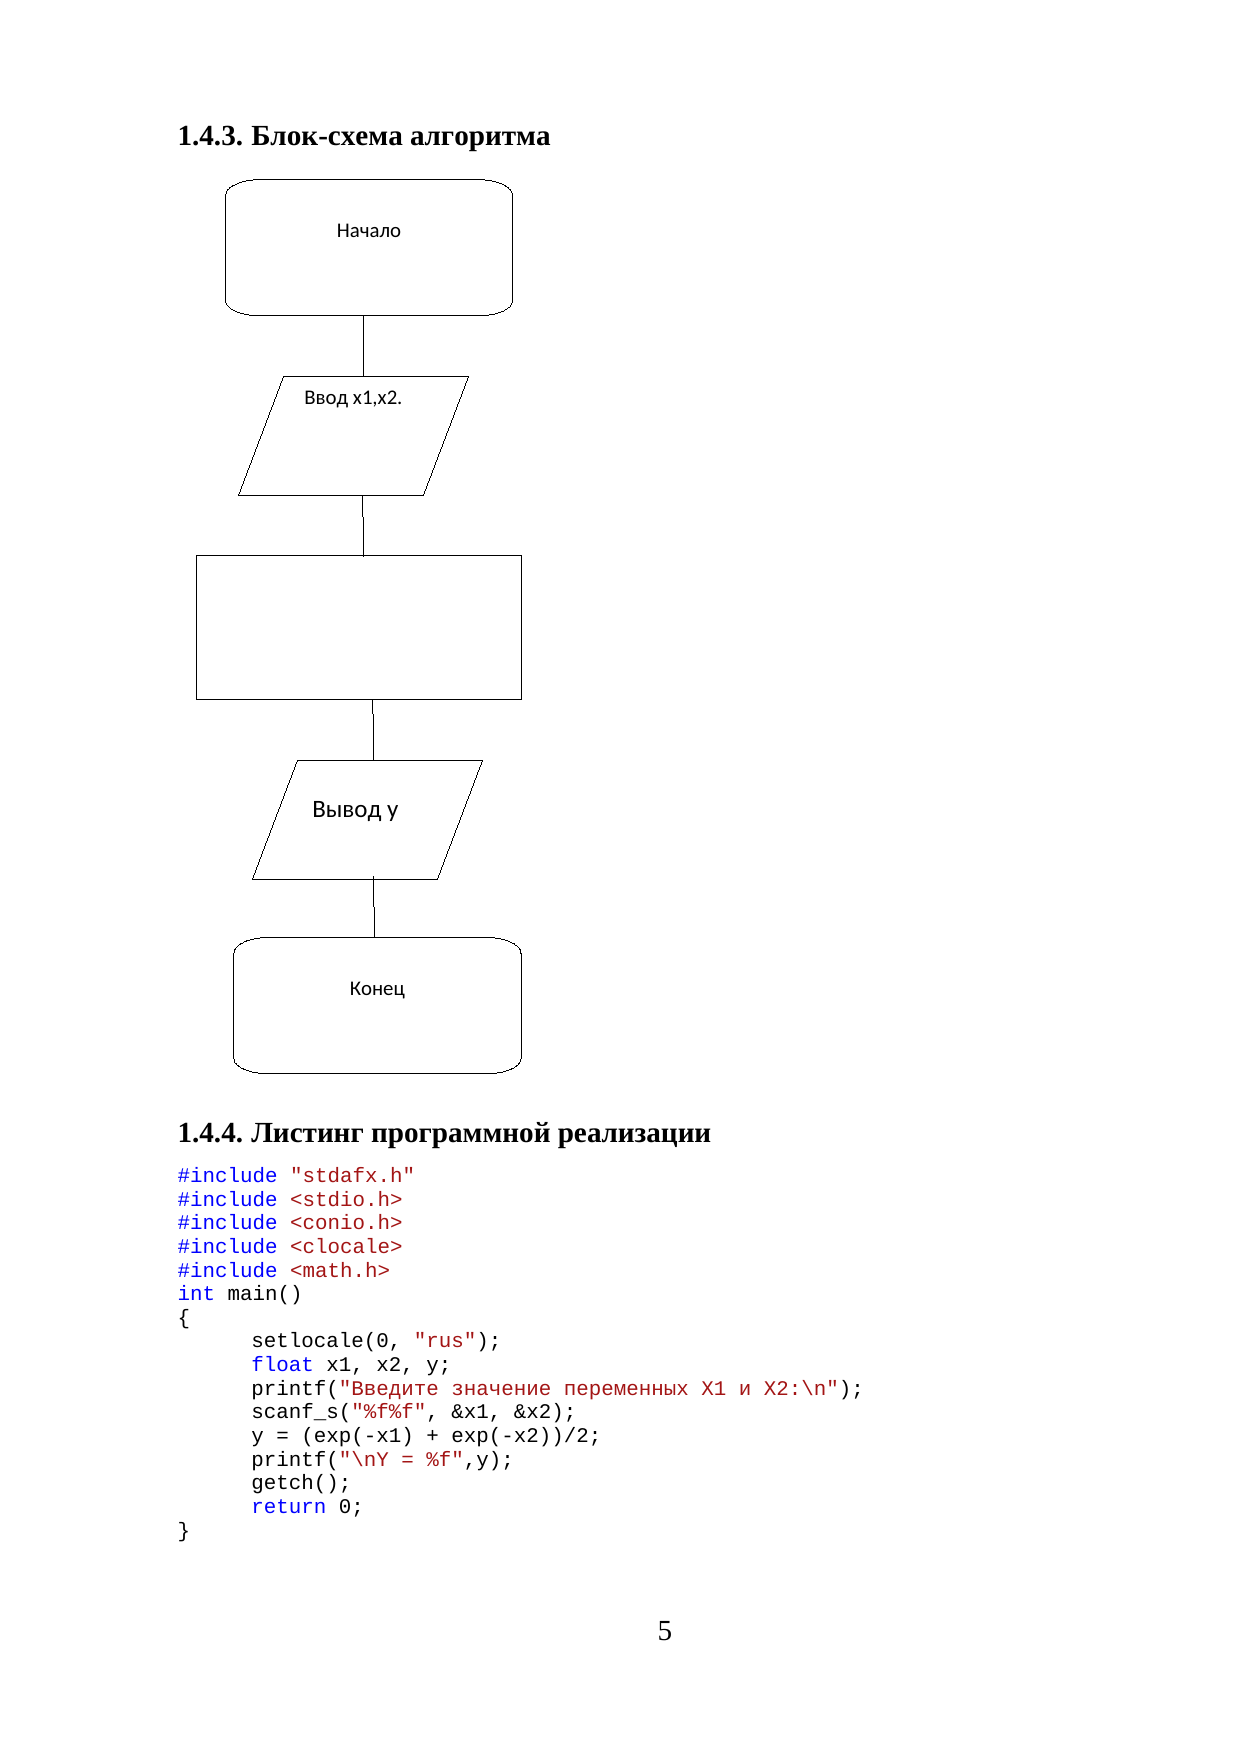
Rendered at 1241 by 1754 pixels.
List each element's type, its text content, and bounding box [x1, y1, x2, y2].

text #include <stdio.h> [177, 1189, 1152, 1212]
text } [177, 1520, 1152, 1543]
text y = (exp(-x1) + exp(-x2))/2; [177, 1425, 1152, 1449]
text printf("Введите значение переменныx X1 и X2:\n"); [177, 1378, 1152, 1401]
text #include "stdafx.h" [177, 1165, 1152, 1189]
text printf("\nY = %f",y); [177, 1449, 1152, 1472]
text getch(); [177, 1472, 1152, 1496]
text Листинг программной реализации [177, 1115, 1152, 1148]
text scanf_s("%f%f", &x1, &x2); [177, 1401, 1152, 1425]
text float x1, x2, y; [177, 1354, 1152, 1378]
text #include <math.h> [177, 1259, 1152, 1283]
text Блок-схема алгоритма [177, 118, 1152, 152]
text int main() [177, 1283, 1152, 1307]
text return 0; [177, 1496, 1152, 1520]
text { [177, 1307, 1152, 1331]
text #include <conio.h> [177, 1212, 1152, 1236]
text setlocale(0, "rus"); [177, 1331, 1152, 1354]
text #include <clocale> [177, 1236, 1152, 1259]
